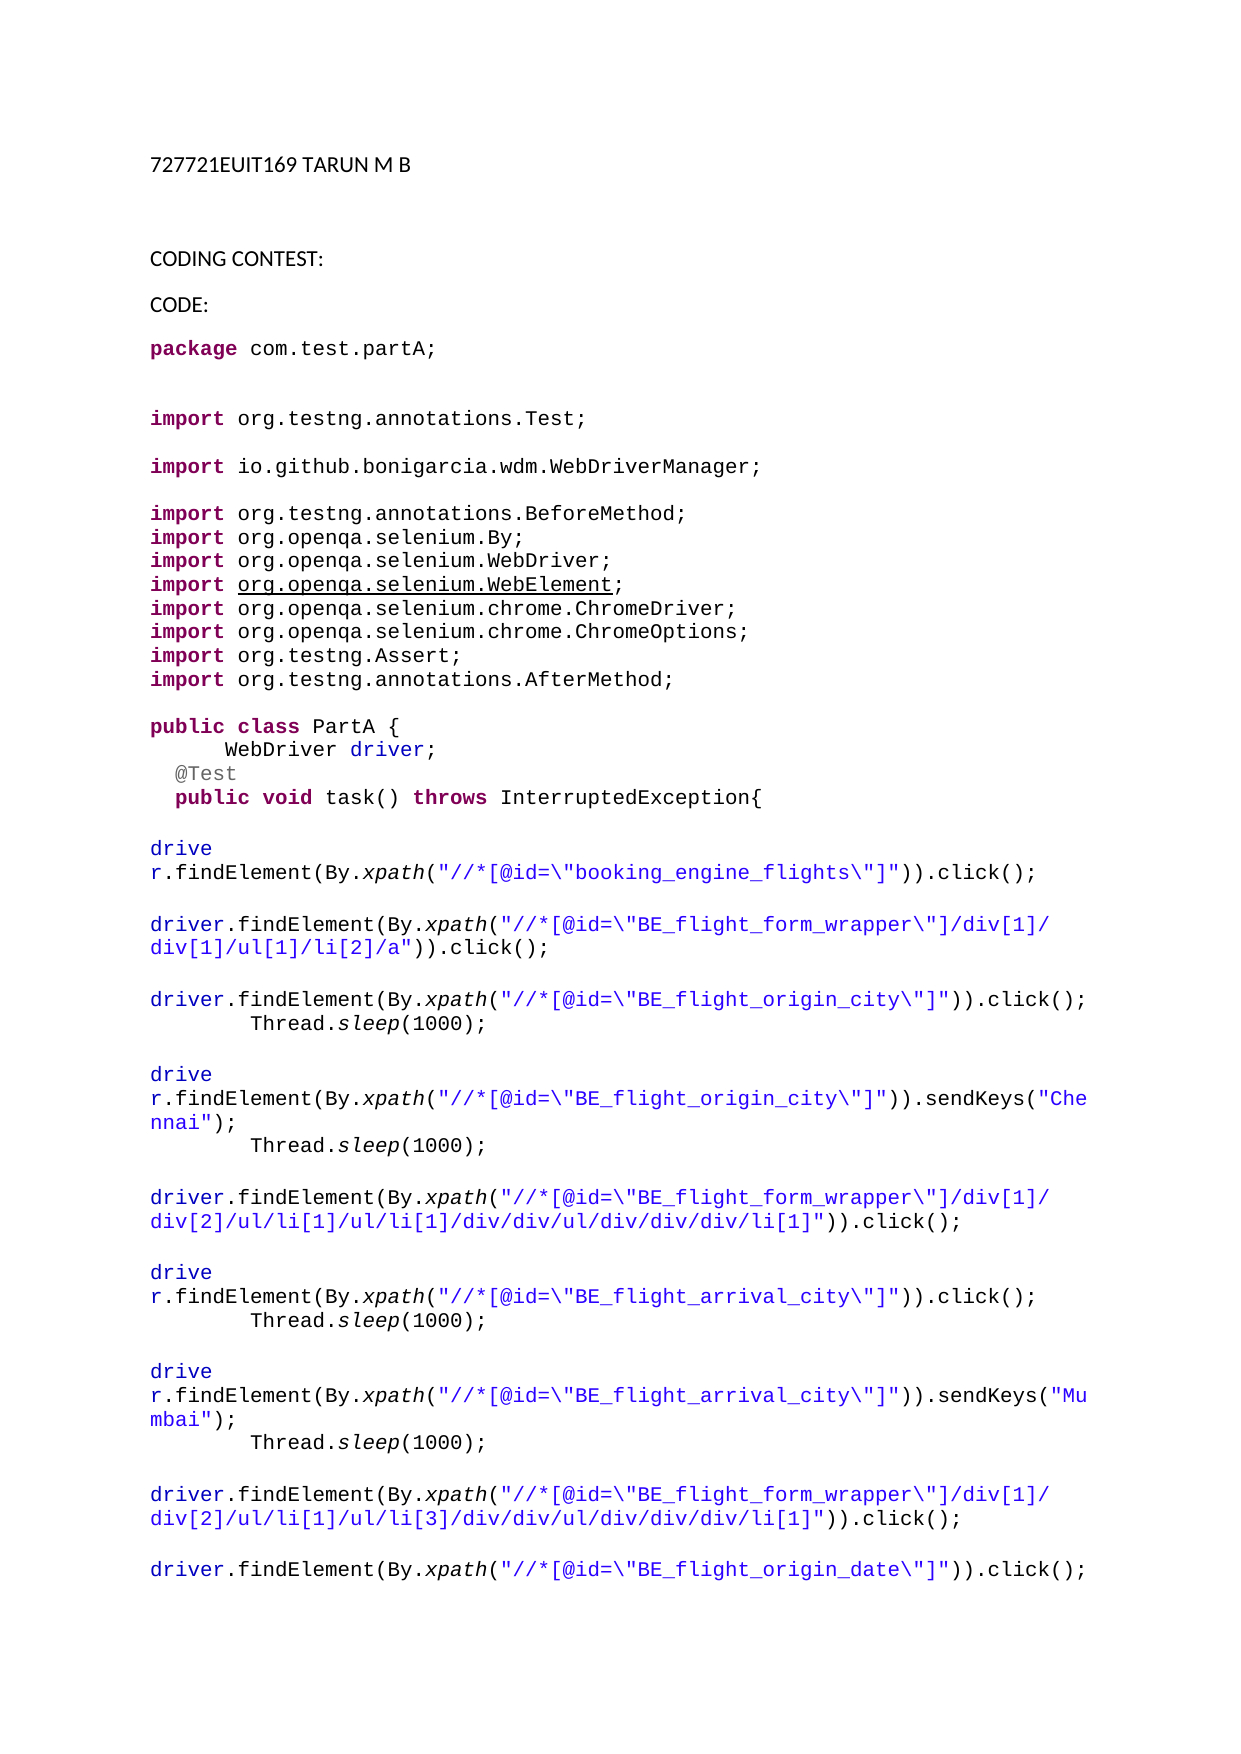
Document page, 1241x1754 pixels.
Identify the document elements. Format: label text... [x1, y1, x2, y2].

text driver.findElement(By.xpath("//*[@id=\"BE_flight_form_wrapper\"]/div[1]/div[1]/ul[1]/li[2]/a")).click(); [150, 886, 1090, 961]
text import org.openqa.selenium.chrome.ChromeOptions; [150, 621, 1090, 645]
text import org.testng.annotations.AfterMethod; [150, 668, 1090, 692]
text WebDriver driver; [150, 739, 1090, 763]
text driver.findElement(By.xpath("//*[@id=\"BE_flight_origin_city\"]")).click(); [150, 961, 1090, 1013]
text driver.findElement(By.xpath("//*[@id=\"BE_flight_arrival_city\"]")).click(); [150, 1234, 1090, 1309]
text Thread.sleep(1000); [150, 1432, 1090, 1456]
text driver.findElement(By.xpath("//*[@id=\"BE_flight_arrival_city\"]")).sendKeys("Mumbai"); [150, 1333, 1090, 1432]
text driver.findElement(By.xpath("//*[@id=\"BE_flight_form_wrapper\"]/div[1]/div[2]/ul/li[1]/ul/li[1]/div/div/ul/div/div/div/li[1]")).click(); [150, 1159, 1090, 1234]
text CODING CONTEST: [150, 244, 1090, 272]
text import org.testng.Assert; [150, 645, 1090, 668]
text import org.testng.annotations.Test; [150, 408, 1090, 432]
text Thread.sleep(1000); [150, 1135, 1090, 1159]
text import org.openqa.selenium.WebElement; [150, 574, 1090, 598]
text import org.testng.annotations.BeforeMethod; [150, 503, 1090, 527]
text driver.findElement(By.xpath("//*[@id=\"BE_flight_origin_city\"]")).sendKeys("Chennai"); [150, 1036, 1090, 1135]
text import org.openqa.selenium.WebDriver; [150, 550, 1090, 574]
text import io.github.bonigarcia.wdm.WebDriverManager; [150, 456, 1090, 479]
text import org.openqa.selenium.chrome.ChromeDriver; [150, 598, 1090, 621]
text @Test [150, 763, 1090, 787]
text CODE: [150, 291, 1090, 319]
text Thread.sleep(1000); [150, 1013, 1090, 1036]
text driver.findElement(By.xpath("//*[@id=\"BE_flight_origin_date\"]")).click(); [150, 1531, 1090, 1583]
text Thread.sleep(1000); [150, 1309, 1090, 1333]
text package com.test.partA; [150, 337, 1090, 361]
text 727721EUIT169 TARUN M B [150, 150, 1090, 178]
text public void task() throws InterruptedException{ [150, 787, 1090, 810]
text driver.findElement(By.xpath("//*[@id=\"BE_flight_form_wrapper\"]/div[1]/div[2]/ul/li[1]/ul/li[3]/div/div/ul/div/div/div/li[1]")).click(); [150, 1456, 1090, 1531]
text public class PartA { [150, 716, 1090, 739]
text import org.openqa.selenium.By; [150, 527, 1090, 550]
text driver.findElement(By.xpath("//*[@id=\"booking_engine_flights\"]")).click(); [150, 810, 1090, 886]
